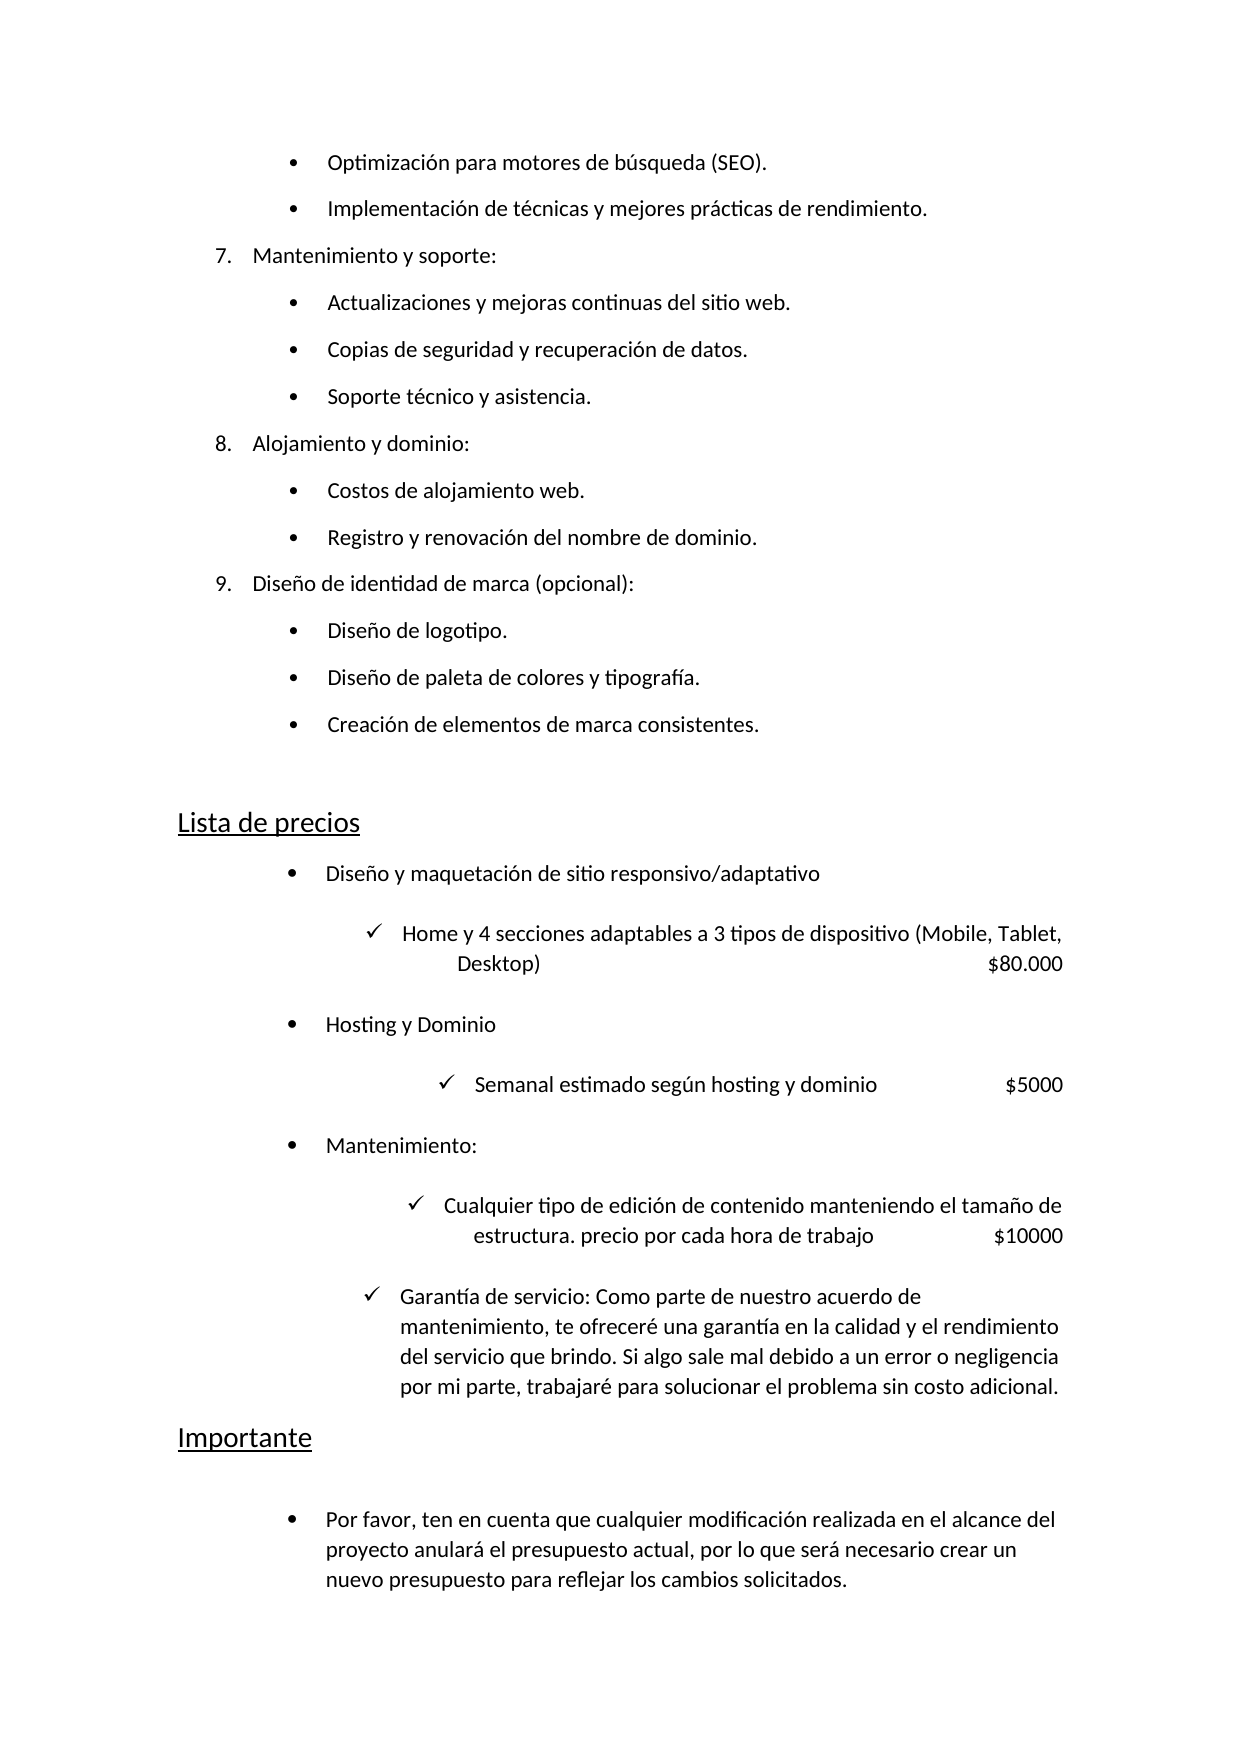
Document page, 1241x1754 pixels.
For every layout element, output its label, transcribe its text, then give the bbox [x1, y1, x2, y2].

list Garantía de servicio: Como parte de nuestro acuerdo de mantenimiento, te ofreceré una garantía en la calidad y el rendimiento del servicio que brindo. Si algo sale mal debido a un error o negligencia por mi parte, trabajaré para solucionar el problema sin costo adicional. [362, 1282, 1063, 1401]
list Por favor, ten en cuenta que cualquier modificación realizada en el alcance del proyecto anulará el presupuesto actual, por lo que será necesario crear un nuevo presupuesto para reflejar los cambios solicitados. [288, 1505, 1063, 1593]
list Diseño de paleta de colores y tipografía. [290, 663, 1063, 691]
list Optimización para motores de búsqueda (SEO). [290, 148, 1063, 176]
list Mantenimiento: [288, 1131, 1063, 1159]
list Implementación de técnicas y mejores prácticas de rendimiento. [290, 194, 1063, 222]
list Soporte técnico y asistencia. [290, 382, 1063, 410]
list Diseño y maquetación de sitio responsivo/adaptativo [288, 859, 1063, 887]
list Home y 4 secciones adaptables a 3 tipos de dispositivo (Mobile, Tablet, Desktop) $80.000 [362, 919, 1063, 978]
list Costos de alojamiento web. [290, 476, 1063, 504]
text Importante [177, 1419, 1063, 1455]
list Actualizaciones y mejoras continuas del sitio web. [290, 288, 1063, 316]
list Registro y renovación del nombre de dominio. [290, 523, 1063, 551]
list Semanal estimado según hosting y dominio $5000 [362, 1070, 1063, 1098]
list Mantenimiento y soporte: [215, 241, 1063, 269]
list Hosting y Dominio [288, 1010, 1063, 1038]
text Lista de precios [177, 804, 1063, 839]
list Alojamiento y dominio: [215, 429, 1063, 457]
list Copias de seguridad y recuperación de datos. [290, 335, 1063, 363]
list Diseño de logotipo. [290, 616, 1063, 644]
list Creación de elementos de marca consistentes. [290, 710, 1063, 738]
list Diseño de identidad de marca (opcional): [215, 569, 1063, 597]
list Cualquier tipo de edición de contenido manteniendo el tamaño de estructura. precio por cada hora de trabajo $10000 [362, 1191, 1063, 1249]
